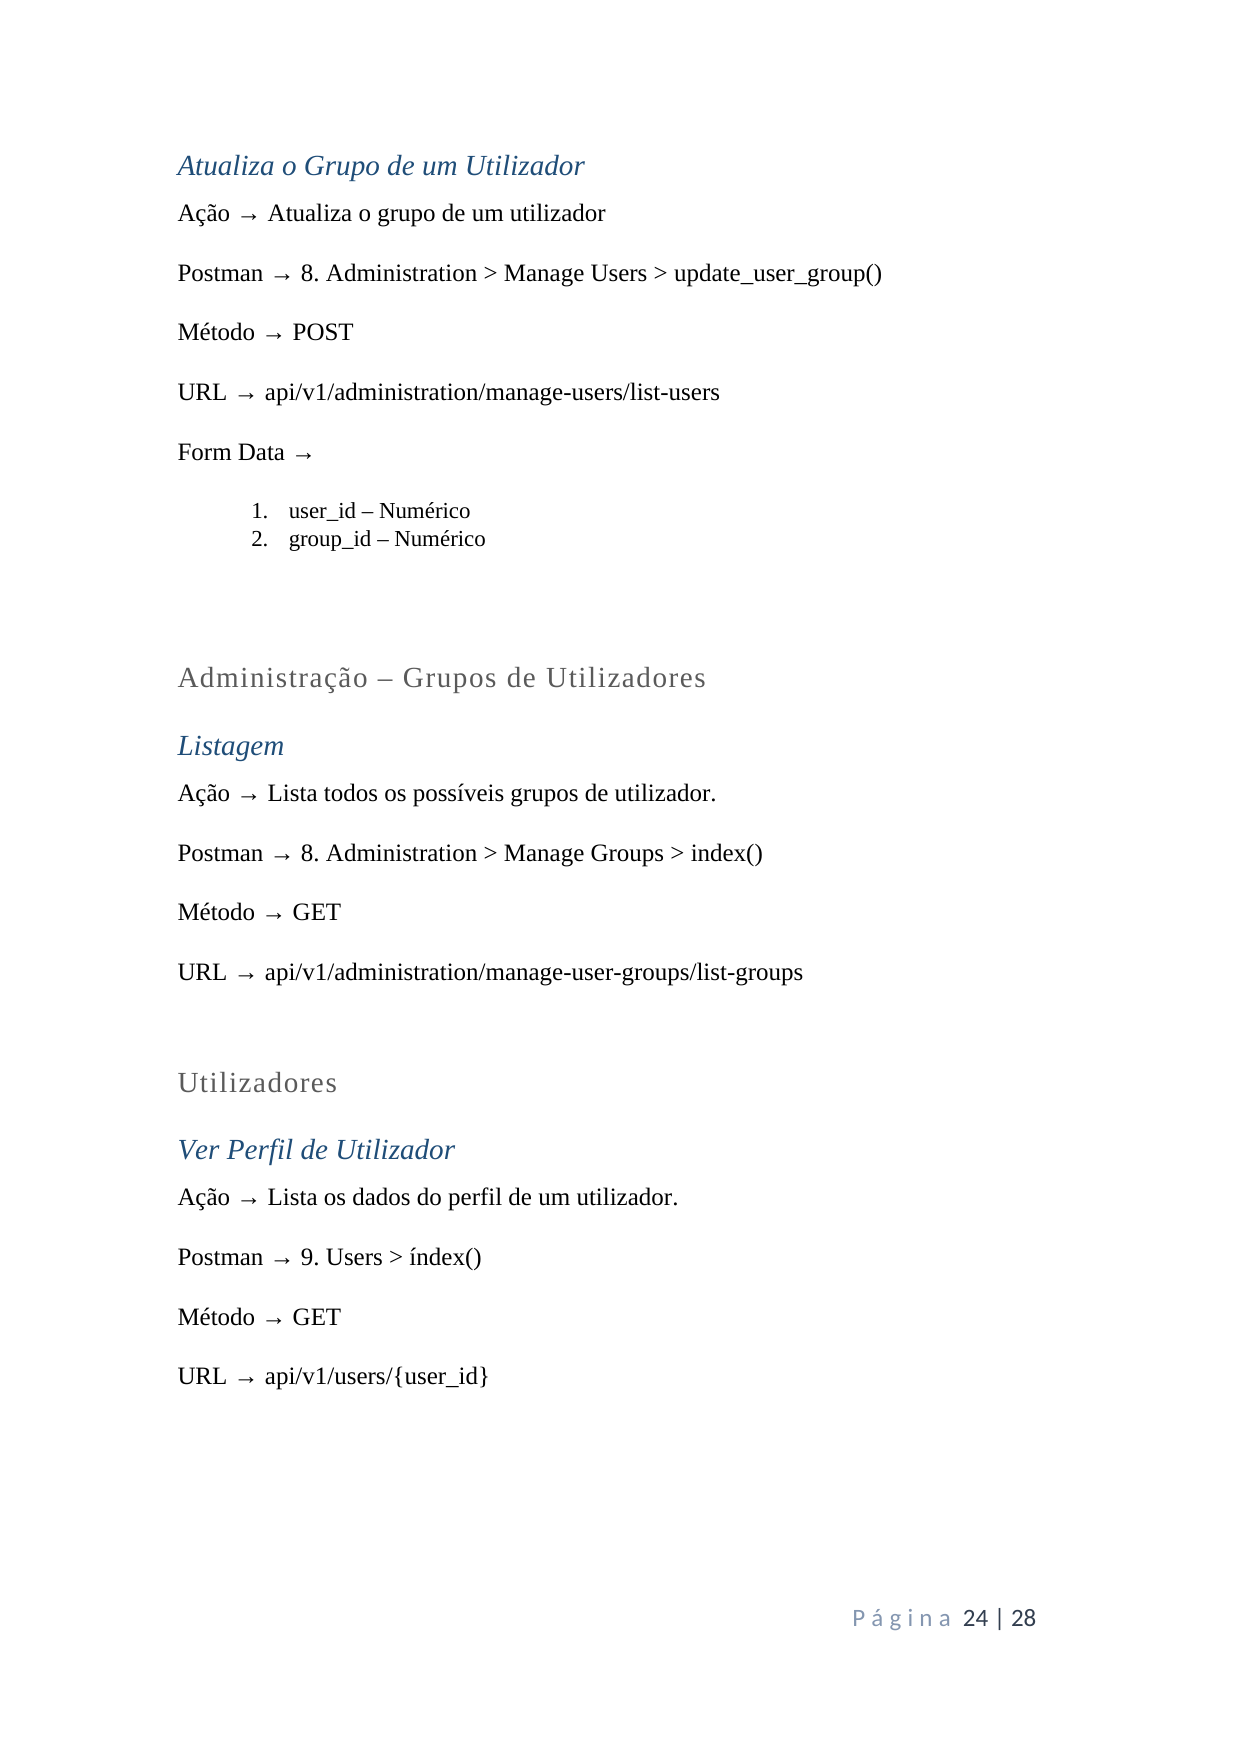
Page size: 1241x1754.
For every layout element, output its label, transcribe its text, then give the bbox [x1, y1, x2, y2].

text URL → api/v1/administration/manage-users/list-users [177, 377, 1063, 406]
subtitle Listagem [177, 728, 1063, 761]
text Ação → Lista os dados do perfil de um utilizador. [177, 1182, 1063, 1211]
subtitle Utilizadores [177, 1065, 1063, 1098]
list user_id – Numérico [251, 497, 1063, 523]
text Form Data → [177, 437, 1063, 466]
text Ação → Atualiza o grupo de um utilizador [177, 198, 1063, 227]
text Postman → 8. Administration > Manage Users > update_user_group() [177, 258, 1063, 286]
text URL → api/v1/administration/manage-user-groups/list-groups [177, 957, 1063, 986]
subtitle Administração – Grupos de Utilizadores [177, 661, 1063, 694]
text Postman → 9. Users > índex() [177, 1242, 1063, 1271]
text Postman → 8. Administration > Manage Groups > index() [177, 838, 1063, 866]
text Método → GET [177, 897, 1063, 926]
text Método → POST [177, 317, 1063, 346]
subtitle Atualiza o Grupo de um Utilizador [177, 148, 1063, 181]
subtitle Ver Perfil de Utilizador [177, 1132, 1063, 1165]
text Ação → Lista todos os possíveis grupos de utilizador. [177, 778, 1063, 807]
text URL → api/v1/users/{user_id} [177, 1361, 1063, 1390]
list group_id – Numérico [251, 525, 1063, 552]
text Método → GET [177, 1302, 1063, 1330]
